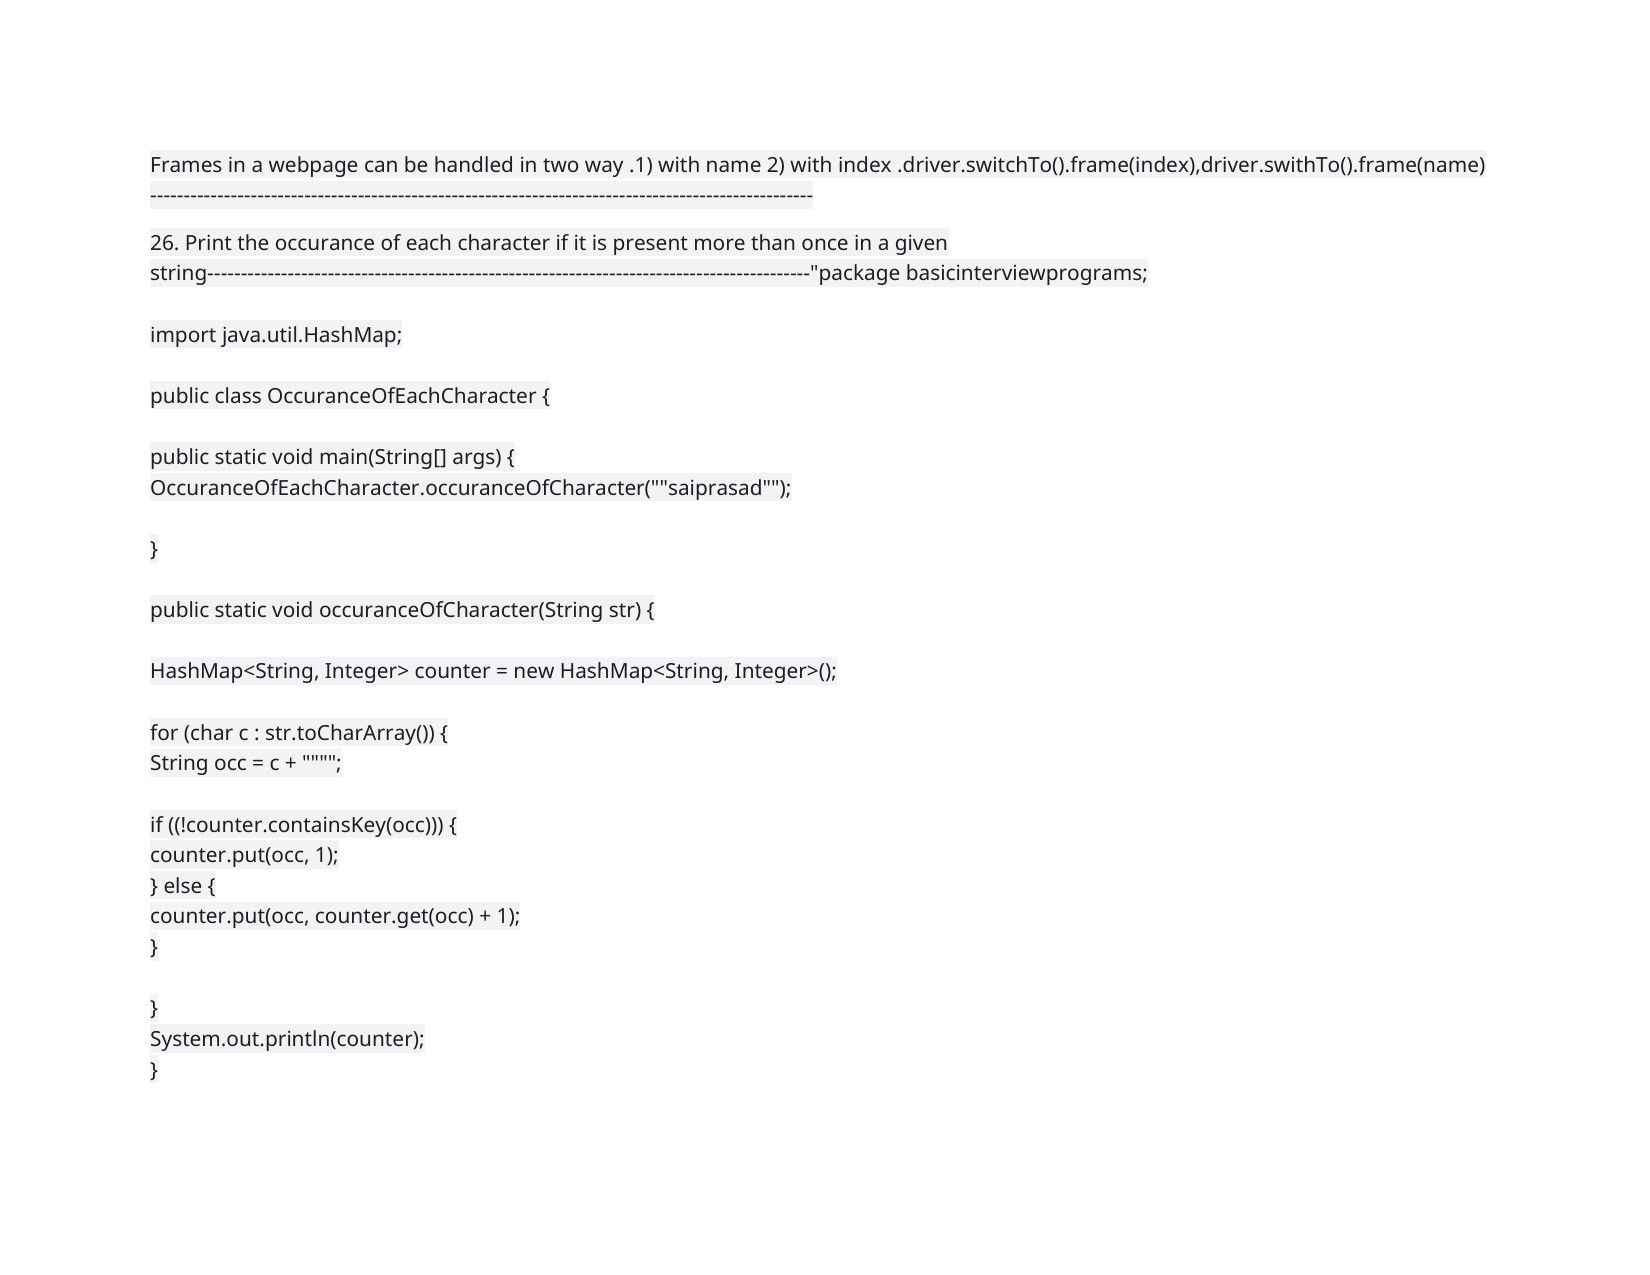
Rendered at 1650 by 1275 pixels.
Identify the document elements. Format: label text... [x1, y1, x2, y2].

text Frames in a webpage can be handled in two way .1) with name 2) with index .driver.switchTo().frame(index),driver.swithTo().frame(name) --------------------------------------------------------------------------------------------------- [150, 150, 1500, 209]
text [150, 228, 1500, 1114]
